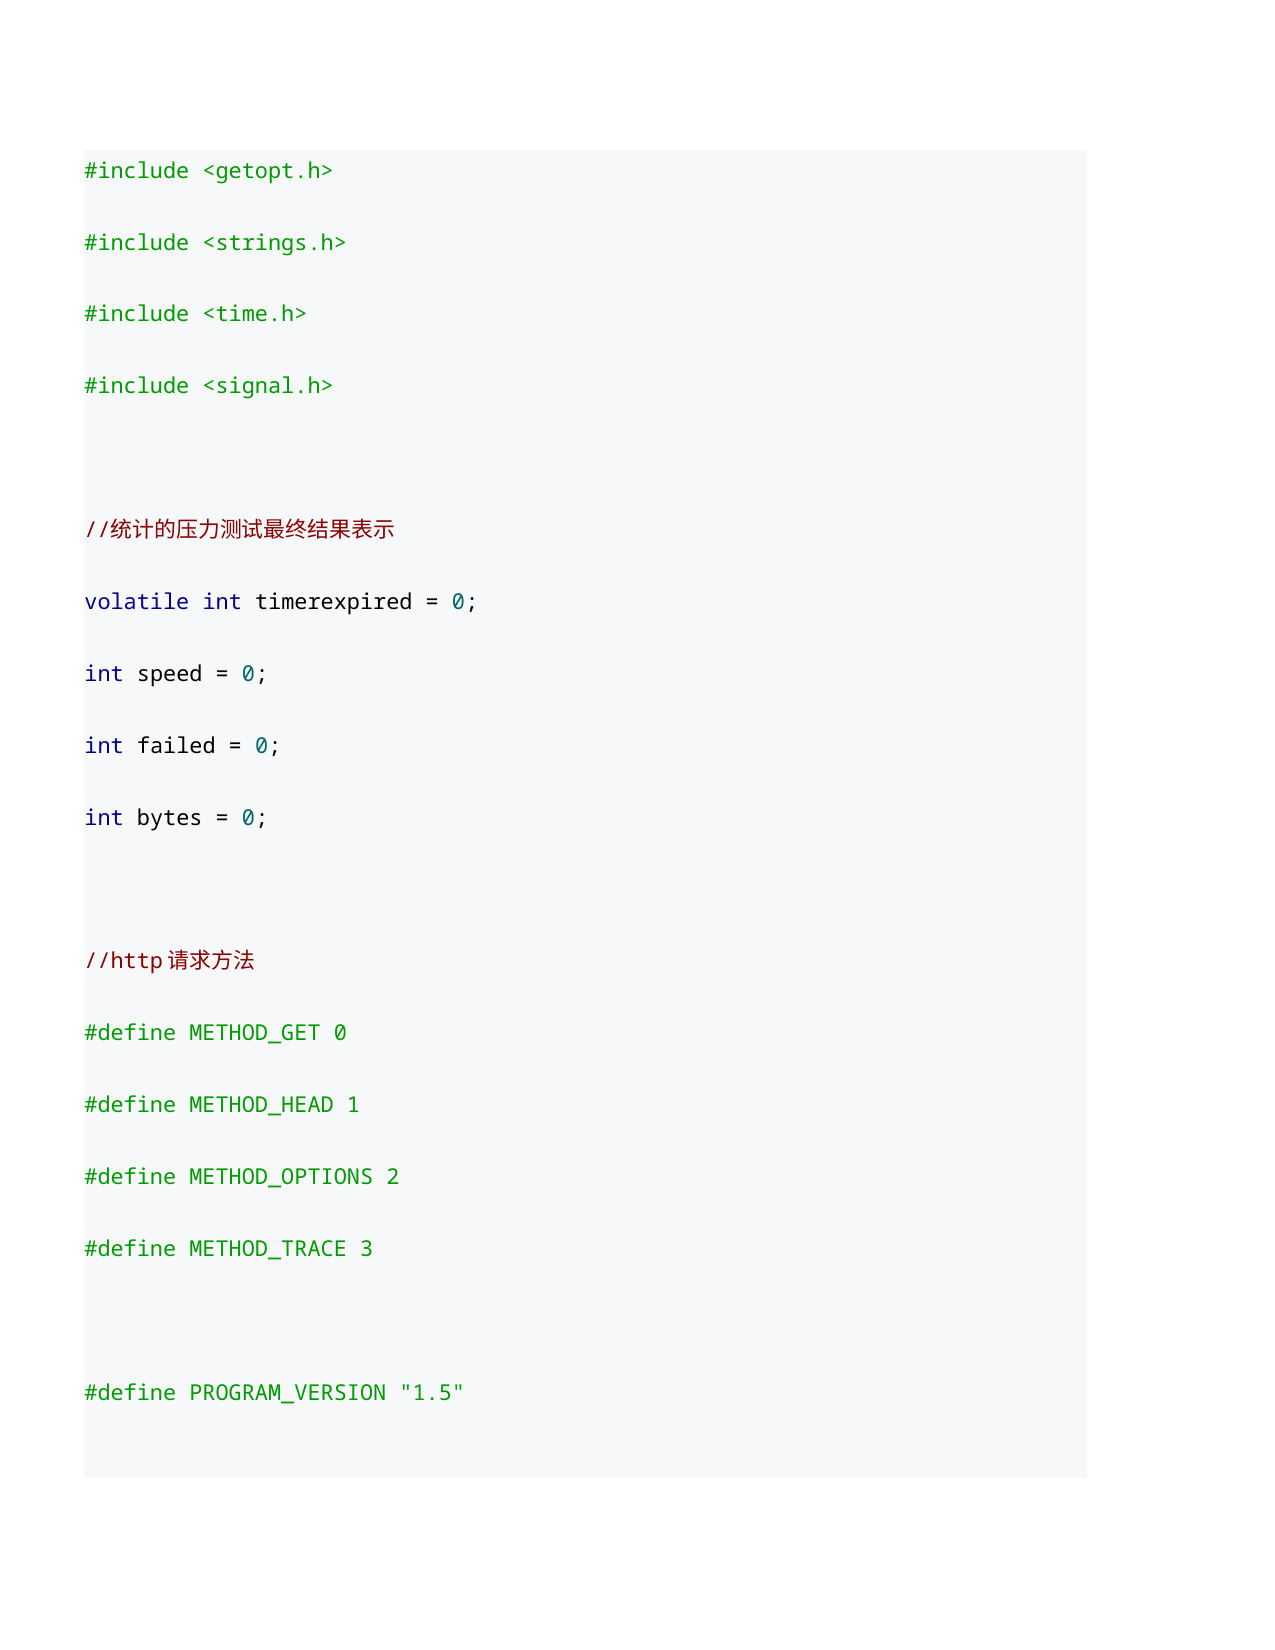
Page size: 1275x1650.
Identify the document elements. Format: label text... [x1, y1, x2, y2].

text #define METHOD_OPTIONS 2 [84, 1156, 1087, 1191]
text #define METHOD_GET 0 [84, 1012, 1087, 1047]
text #define PROGRAM_VERSION "1.5" [84, 1372, 1087, 1406]
text #include <strings.h> [84, 222, 1087, 256]
text #include <signal.h> [84, 366, 1087, 400]
text #define METHOD_TRACE 3 [84, 1228, 1087, 1262]
text int bytes = 0; [84, 797, 1087, 831]
text int speed = 0; [84, 653, 1087, 687]
text volatile int timerexpired = 0; [84, 581, 1087, 616]
text #define METHOD_HEAD 1 [84, 1084, 1087, 1119]
text int failed = 0; [84, 725, 1087, 759]
text #include <time.h> [84, 294, 1087, 328]
text //http请求方法 [84, 941, 1087, 975]
text //统计的压力测试最终结果表示 [84, 509, 1087, 544]
text #include <getopt.h> [84, 150, 1087, 184]
